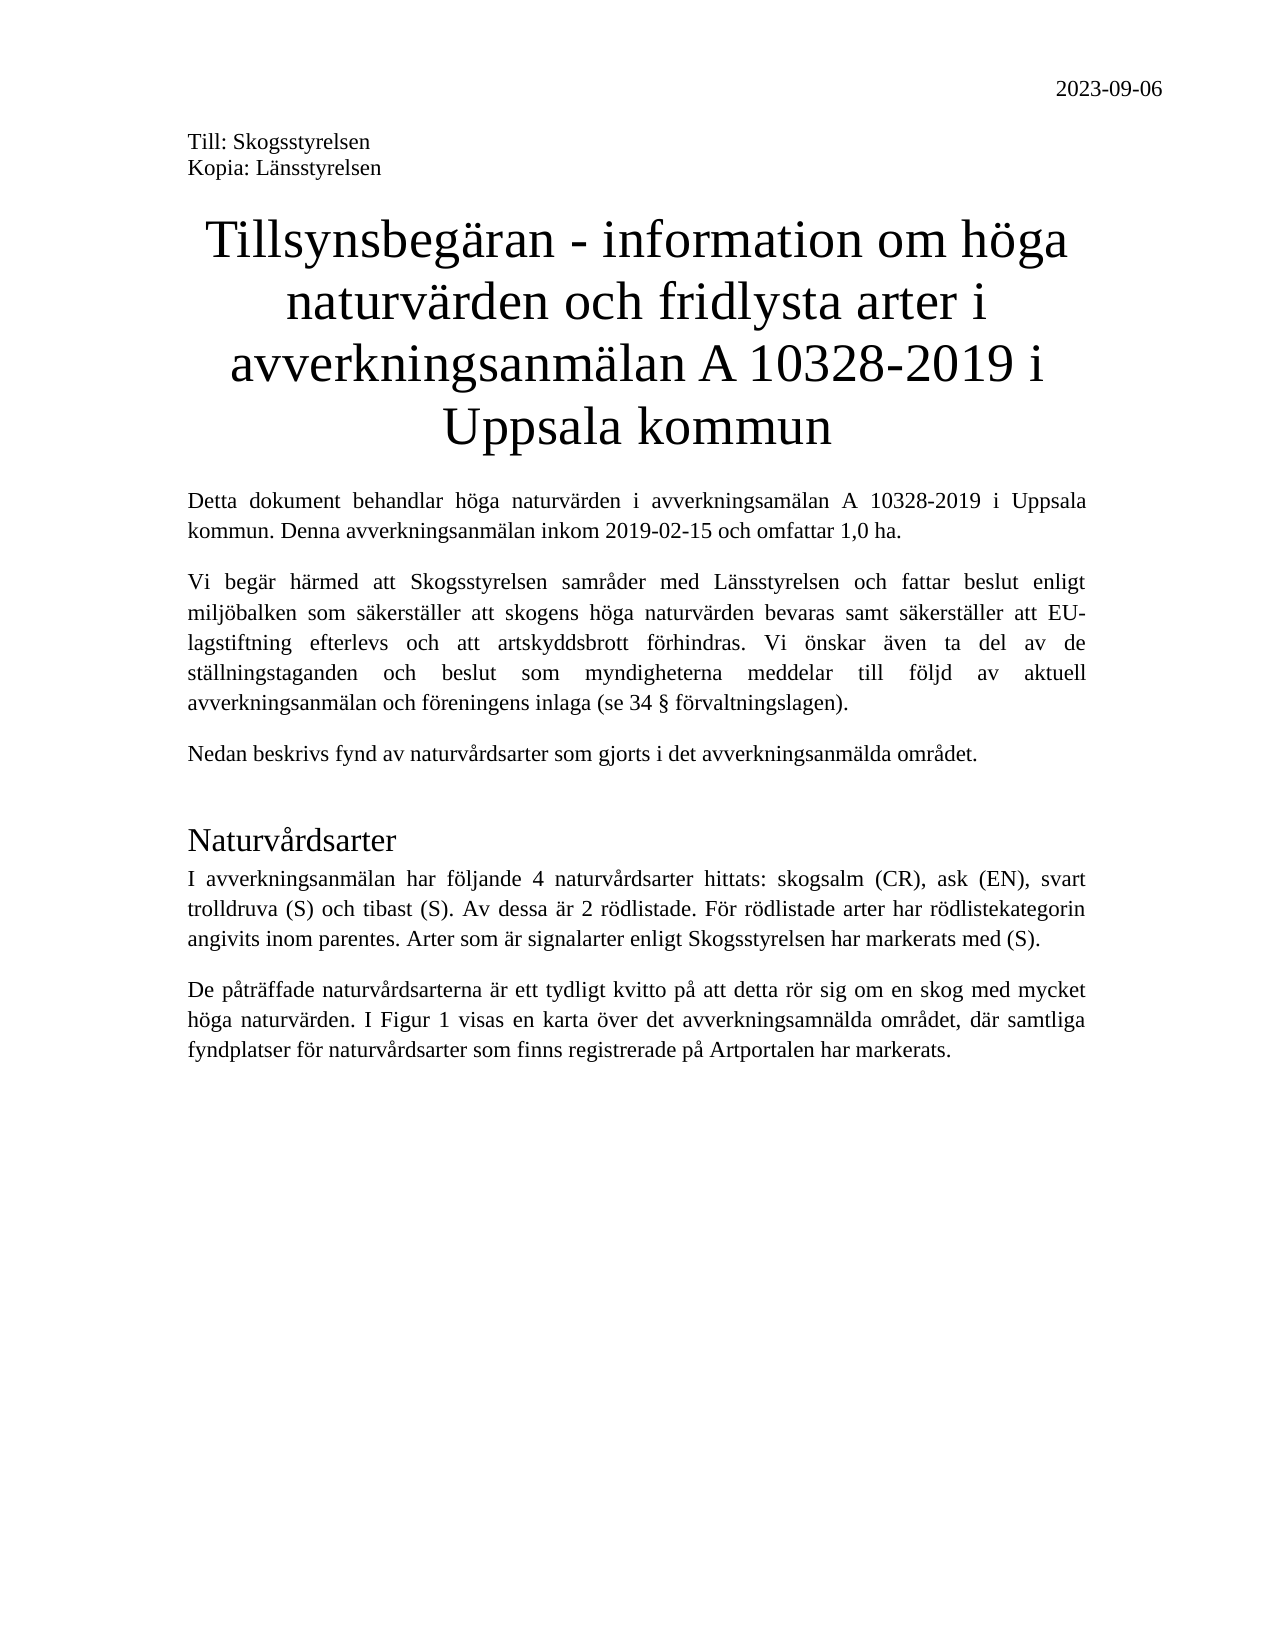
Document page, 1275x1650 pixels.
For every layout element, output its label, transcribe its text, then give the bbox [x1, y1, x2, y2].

text Detta dokument behandlar höga naturvärden i avverkningsamälan A 10328-2019 i Uppsala kommun. Denna avverkningsanmälan inkom 2019-02-15 och omfattar 1,0 ha. [187, 487, 1087, 544]
title Tillsynsbegäran - information om höga naturvärden och fridlysta arter i avverkningsanmälan A 10328-2019 i Uppsala kommun [187, 207, 1087, 456]
subtitle Naturvårdsarter [187, 821, 1087, 859]
text I avverkningsanmälan har följande 4 naturvårdsarter hittats: skogsalm (CR), ask (EN), svart trolldruva (S) och tibast (S). Av dessa är 2 rödlistade. För rödlistade arter har rödlistekategorin angivits inom parentes. Arter som är signalarter enligt Skogsstyrelsen har markerats med (S). [187, 864, 1087, 951]
text Nedan beskrivs fynd av naturvårdsarter som gjorts i det avverkningsanmälda området. [187, 740, 1087, 767]
text Vi begär härmed att Skogsstyrelsen samråder med Länsstyrelsen och fattar beslut enligt miljöbalken som säkerställer att skogens höga naturvärden bevaras samt säkerställer att EU-lagstiftning efterlevs och att artskyddsbrott förhindras. Vi önskar även ta del av de ställningstaganden och beslut som myndigheterna meddelar till följd av aktuell avverkningsanmälan och föreningens inlaga (se 34 § förvaltningslagen). [187, 568, 1087, 716]
text De påträffade naturvårdsarterna är ett tydligt kvitto på att detta rör sig om en skog med mycket höga naturvärden. I Figur 1 visas en karta över det avverkningsamnälda området, där samtliga fyndplatser för naturvårdsarter som finns registrerade på Artportalen har markerats. [187, 976, 1087, 1063]
